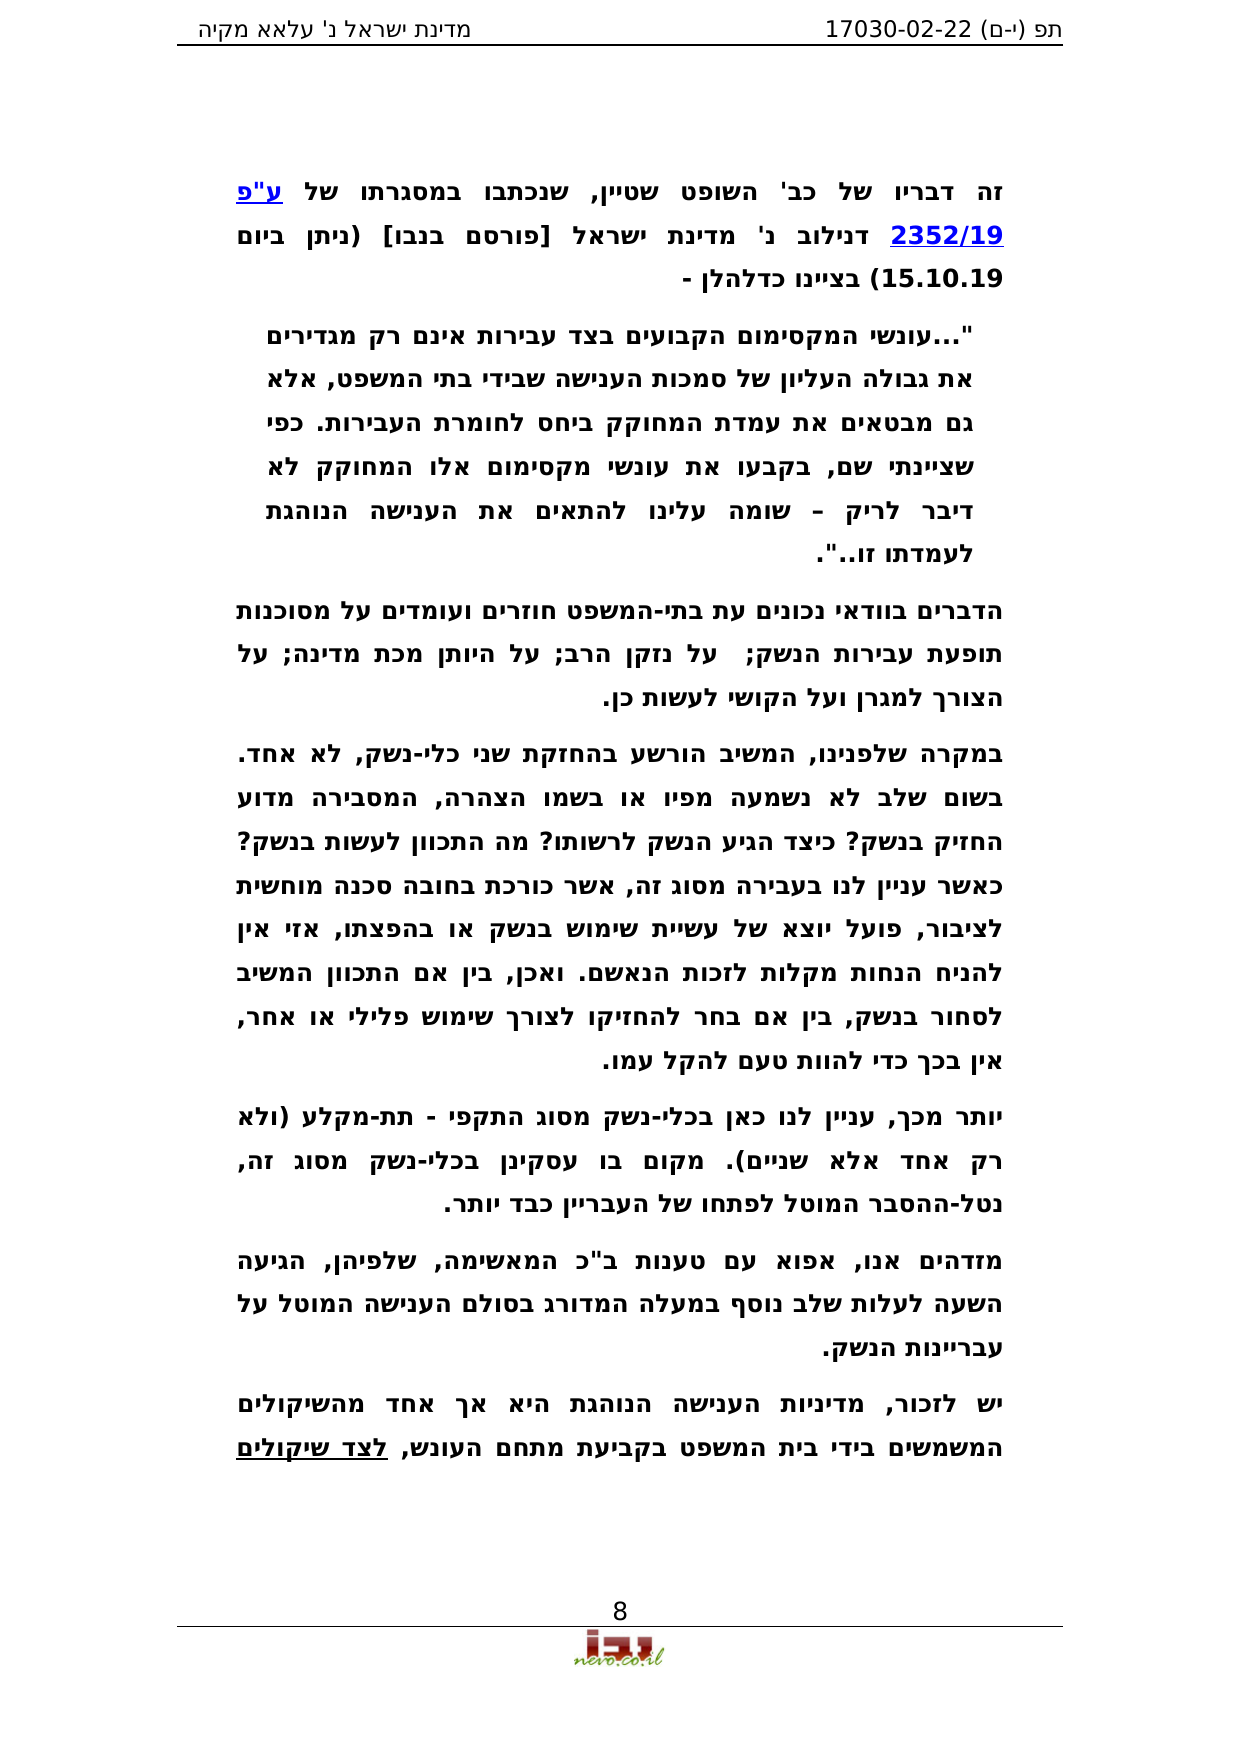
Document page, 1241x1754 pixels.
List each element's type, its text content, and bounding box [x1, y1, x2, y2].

picture [574, 1629, 666, 1667]
text במקרה שלפנינו, המשיב הורשע בהחזקת שני כלי-נשק, לא אחד. בשום שלב לא נשמעה מפיו או בשמו הצהרה, המסבירה מדוע החזיק בנשק? כיצד הגיע הנשק לרשותו? מה התכוון לעשות בנשק? כאשר עניין לנו בעבירה מסוג זה, אשר כורכת בחובה סכנה מוחשית לציבור, פועל יוצא של עשיית שימוש בנשק או בהפצתו, אזי אין להניח הנחות מקלות לזכות הנאשם. ואכן, בין אם התכוון המשיב לסחור בנשק, בין אם בחר להחזיקו לצורך שימוש פלילי או אחר, אין בכך כדי להוות טעם להקל עמו. [236, 740, 1004, 1075]
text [236, 1390, 1004, 1463]
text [236, 177, 1004, 294]
text הדברים בוודאי נכונים עת בתי-המשפט חוזרים ועומדים על מסוכנות תופעת עבירות הנשק; על נזקן הרב; על היותן מכת מדינה; על הצורך למגרן ועל הקושי לעשות כן. [236, 596, 1004, 713]
text "...עונשי המקסימום הקבועים בצד עבירות אינם רק מגדירים את גבולה העליון של סמכות הענישה שבידי בתי המשפט, אלא גם מבטאים את עמדת המחוקק ביחס לחומרת העבירות. כפי שציינתי שם, בקבעו את עונשי מקסימום אלו המחוקק לא דיבר לריק – שומה עלינו להתאים את הענישה הנוהגת לעמדתו זו..". [266, 321, 974, 569]
text יותר מכך, עניין לנו כאן בכלי-נשק מסוג התקפי - תת-מקלע (ולא רק אחד אלא שניים). מקום בו עסקינן בכלי-נשק מסוג זה, נטל-ההסבר המוטל לפתחו של העבריין כבד יותר. [236, 1102, 1004, 1219]
text מזדהים אנו, אפוא עם טענות ב"כ המאשימה, שלפיהן, הגיעה השעה לעלות שלב נוסף במעלה המדורג בסולם הענישה המוטל על עבריינות הנשק. [236, 1246, 1004, 1363]
